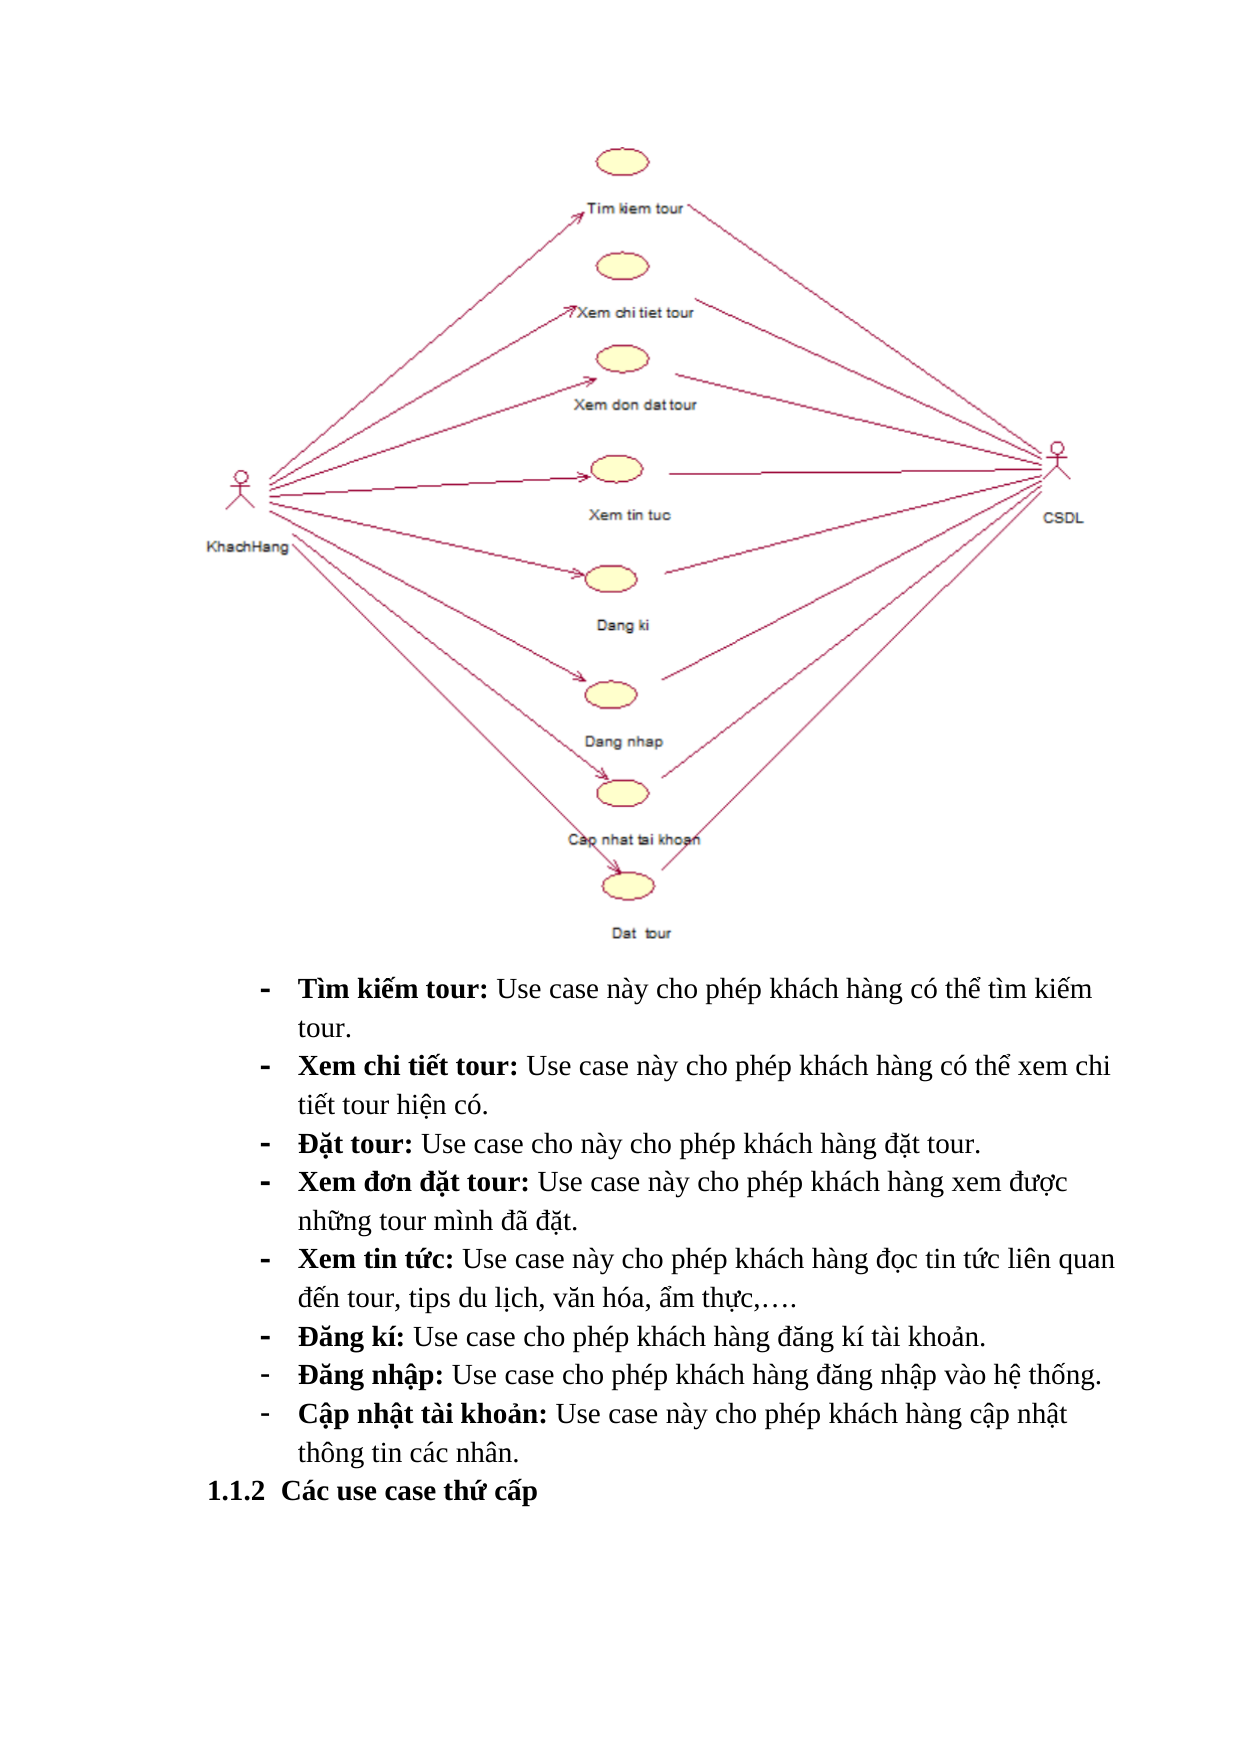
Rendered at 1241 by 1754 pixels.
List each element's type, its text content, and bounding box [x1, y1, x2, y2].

list Các use case thứ cấp [207, 1473, 1122, 1507]
list Tìm kiếm tour: Use case này cho phép khách hàng có thể tìm kiếm tour. [260, 971, 1122, 1043]
list Đăng kí: Use case cho phép khách hàng đăng kí tài khoản. [260, 1319, 1122, 1352]
list Xem chi tiết tour: Use case này cho phép khách hàng có thể xem chi tiết tour hiện có. [260, 1048, 1122, 1121]
list Xem tin tức: Use case này cho phép khách hàng đọc tin tức liên quan đến tour, tips du lịch, văn hóa, ẩm thực,…. [260, 1242, 1122, 1314]
list Xem đơn đặt tour: Use case này cho phép khách hàng xem được những tour mình đã đặt. [260, 1164, 1122, 1237]
list Đặt tour: Use case cho này cho phép khách hàng đặt tour. [260, 1126, 1122, 1159]
list Cập nhật tài khoản: Use case này cho phép khách hàng cập nhật thông tin các nhân. [260, 1396, 1122, 1468]
picture [162, 147, 1103, 967]
list Đăng nhập: Use case cho phép khách hàng đăng nhập vào hệ thống. [260, 1357, 1122, 1391]
